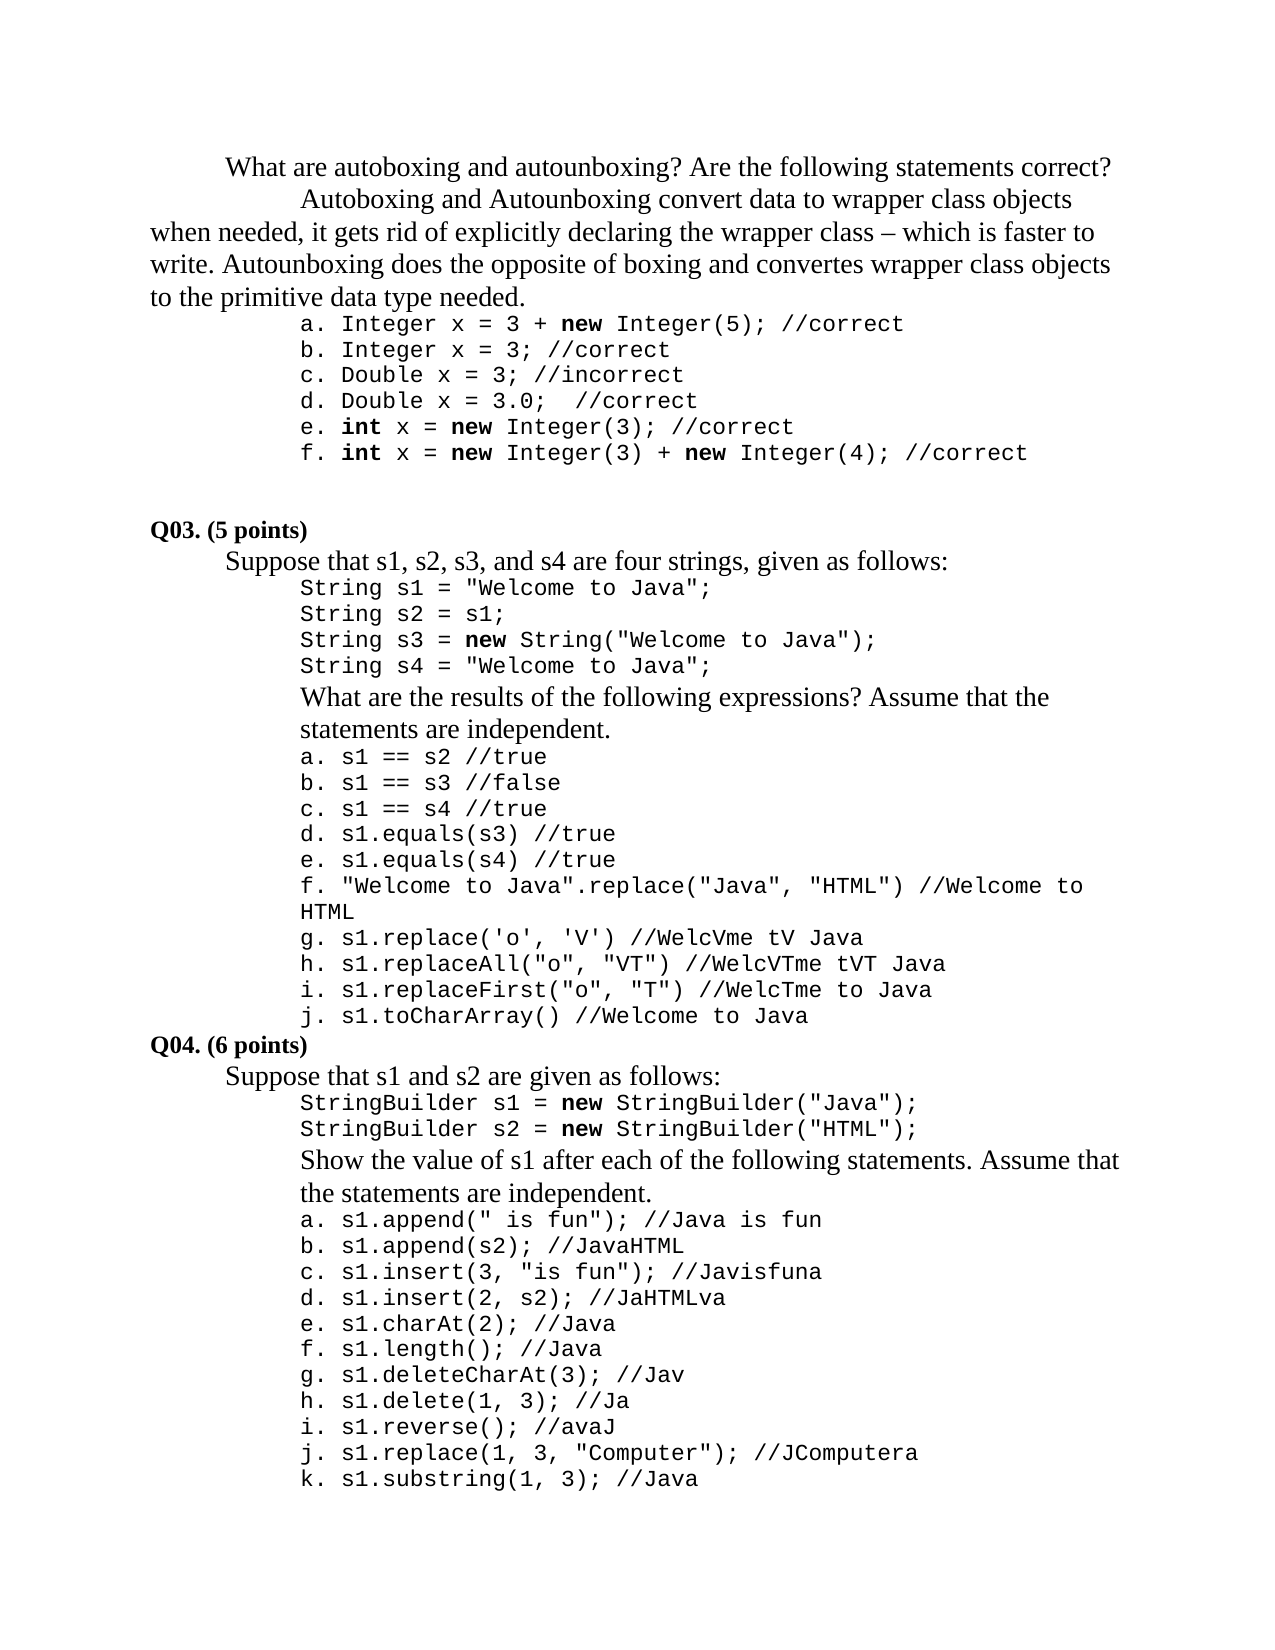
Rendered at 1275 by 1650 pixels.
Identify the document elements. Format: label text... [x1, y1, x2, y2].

text j. s1.replace(1, 3, "Computer"); //JComputera [300, 1442, 1125, 1467]
text d. Double x = 3.0; //correct [300, 390, 1125, 416]
text Show the value of s1 after each of the following statements. Assume that the statements are independent. [300, 1143, 1125, 1208]
text h. s1.replaceAll("o", "VT") //WelcVTme tVT Java [300, 952, 1125, 978]
text String s4 = "Welcome to Java"; [300, 654, 1125, 680]
text StringBuilder s1 = new StringBuilder("Java"); [300, 1091, 1125, 1117]
text a. Integer x = 3 + new Integer(5); //correct [300, 312, 1125, 338]
text c. s1.insert(3, "is fun"); //Javisfuna [300, 1260, 1125, 1286]
text g. s1.replace('o', 'V') //WelcVme tV Java [300, 927, 1125, 952]
text Q03. (5 points) [150, 515, 1125, 544]
text String s2 = s1; [300, 602, 1125, 628]
text g. s1.deleteCharAt(3); //Jav [300, 1364, 1125, 1390]
text c. Double x = 3; //incorrect [300, 364, 1125, 390]
text f. int x = new Integer(3) + new Integer(4); //correct [300, 442, 1125, 468]
text What are autoboxing and autounboxing? Are the following statements correct? Autoboxing and Autounboxing convert data to wrapper class objects when needed, it gets rid of explicitly declaring the wrapper class – which is faster to write. Autounboxing does the opposite of boxing and convertes wrapper class objects to the primitive data type needed. [150, 150, 1125, 312]
text Suppose that s1 and s2 are given as follows: [150, 1059, 1125, 1091]
text e. s1.equals(s4) //true [300, 849, 1125, 875]
text String s1 = "Welcome to Java"; [300, 576, 1125, 602]
text StringBuilder s2 = new StringBuilder("HTML"); [300, 1117, 1125, 1143]
text d. s1.equals(s3) //true [300, 823, 1125, 849]
text Q04. (6 points) [150, 1030, 1125, 1059]
text h. s1.delete(1, 3); //Ja [300, 1390, 1125, 1416]
text e. s1.charAt(2); //Java [300, 1312, 1125, 1338]
text e. int x = new Integer(3); //correct [300, 416, 1125, 442]
text b. Integer x = 3; //correct [300, 338, 1125, 364]
text a. s1.append(" is fun"); //Java is fun [300, 1208, 1125, 1234]
text k. s1.substring(1, 3); //Java [300, 1467, 1125, 1493]
text f. s1.length(); //Java [300, 1338, 1125, 1364]
text j. s1.toCharArray() //Welcome to Java [300, 1004, 1125, 1030]
text Suppose that s1, s2, s3, and s4 are four strings, given as follows: [150, 544, 1125, 576]
text b. s1 == s3 //false [300, 771, 1125, 797]
text i. s1.reverse(); //avaJ [300, 1416, 1125, 1442]
text b. s1.append(s2); //JavaHTML [300, 1234, 1125, 1260]
text c. s1 == s4 //true [300, 797, 1125, 823]
text i. s1.replaceFirst("o", "T") //WelcTme to Java [300, 978, 1125, 1004]
text a. s1 == s2 //true [300, 745, 1125, 771]
text String s3 = new String("Welcome to Java"); [300, 628, 1125, 654]
text f. "Welcome to Java".replace("Java", "HTML") //Welcome to HTML [300, 875, 1125, 927]
text d. s1.insert(2, s2); //JaHTMLva [300, 1286, 1125, 1312]
text What are the results of the following expressions? Assume that the statements are independent. [300, 680, 1125, 745]
